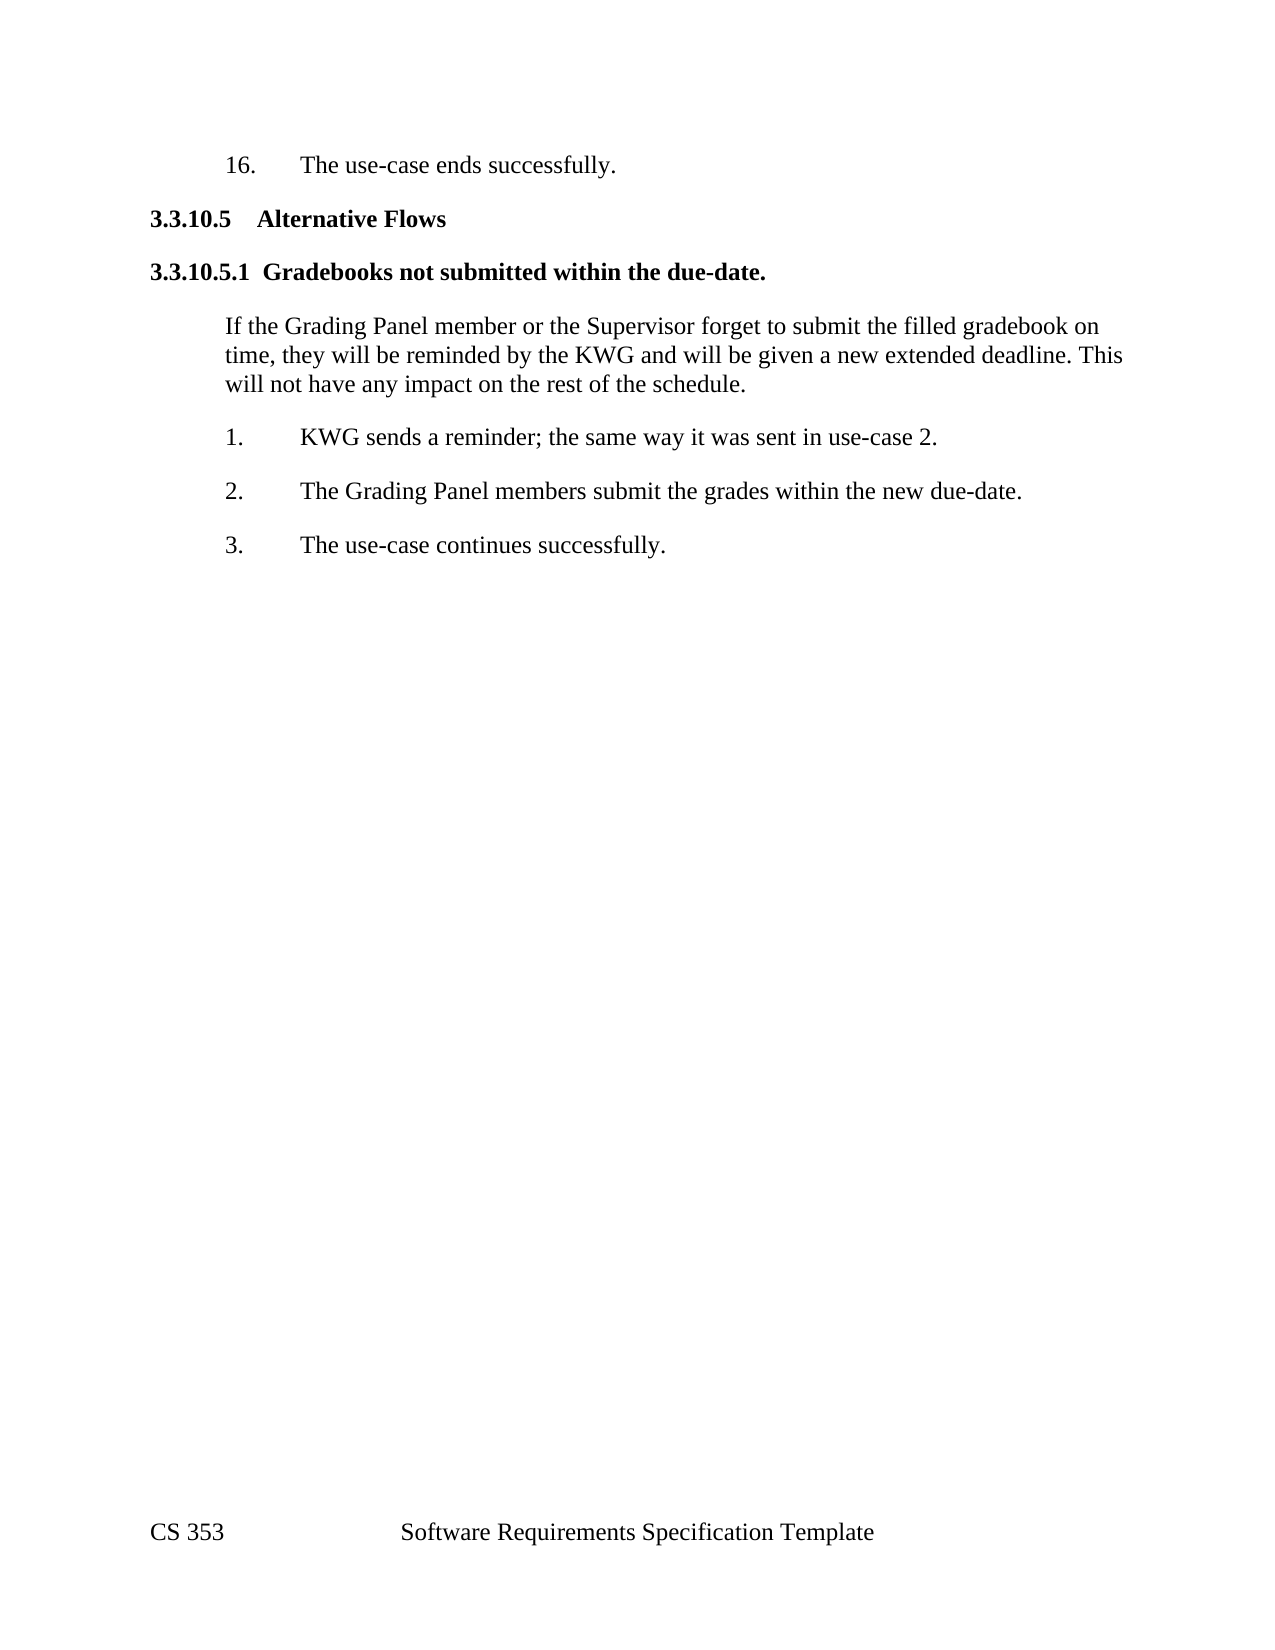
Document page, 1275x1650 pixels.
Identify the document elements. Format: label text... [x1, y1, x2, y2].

list The Grading Panel members submit the grades within the new due-date. [225, 476, 1125, 505]
list The use-case ends successfully. [225, 150, 1125, 179]
list KWG sends a reminder; the same way it was sent in use-case 2. [225, 422, 1125, 451]
list The use-case continues successfully. [225, 530, 1125, 559]
text If the Grading Panel member or the Supervisor forget to submit the filled gradebook on time, they will be reminded by the KWG and will be given a new extended deadline. This will not have any impact on the rest of the schedule. [225, 311, 1125, 397]
